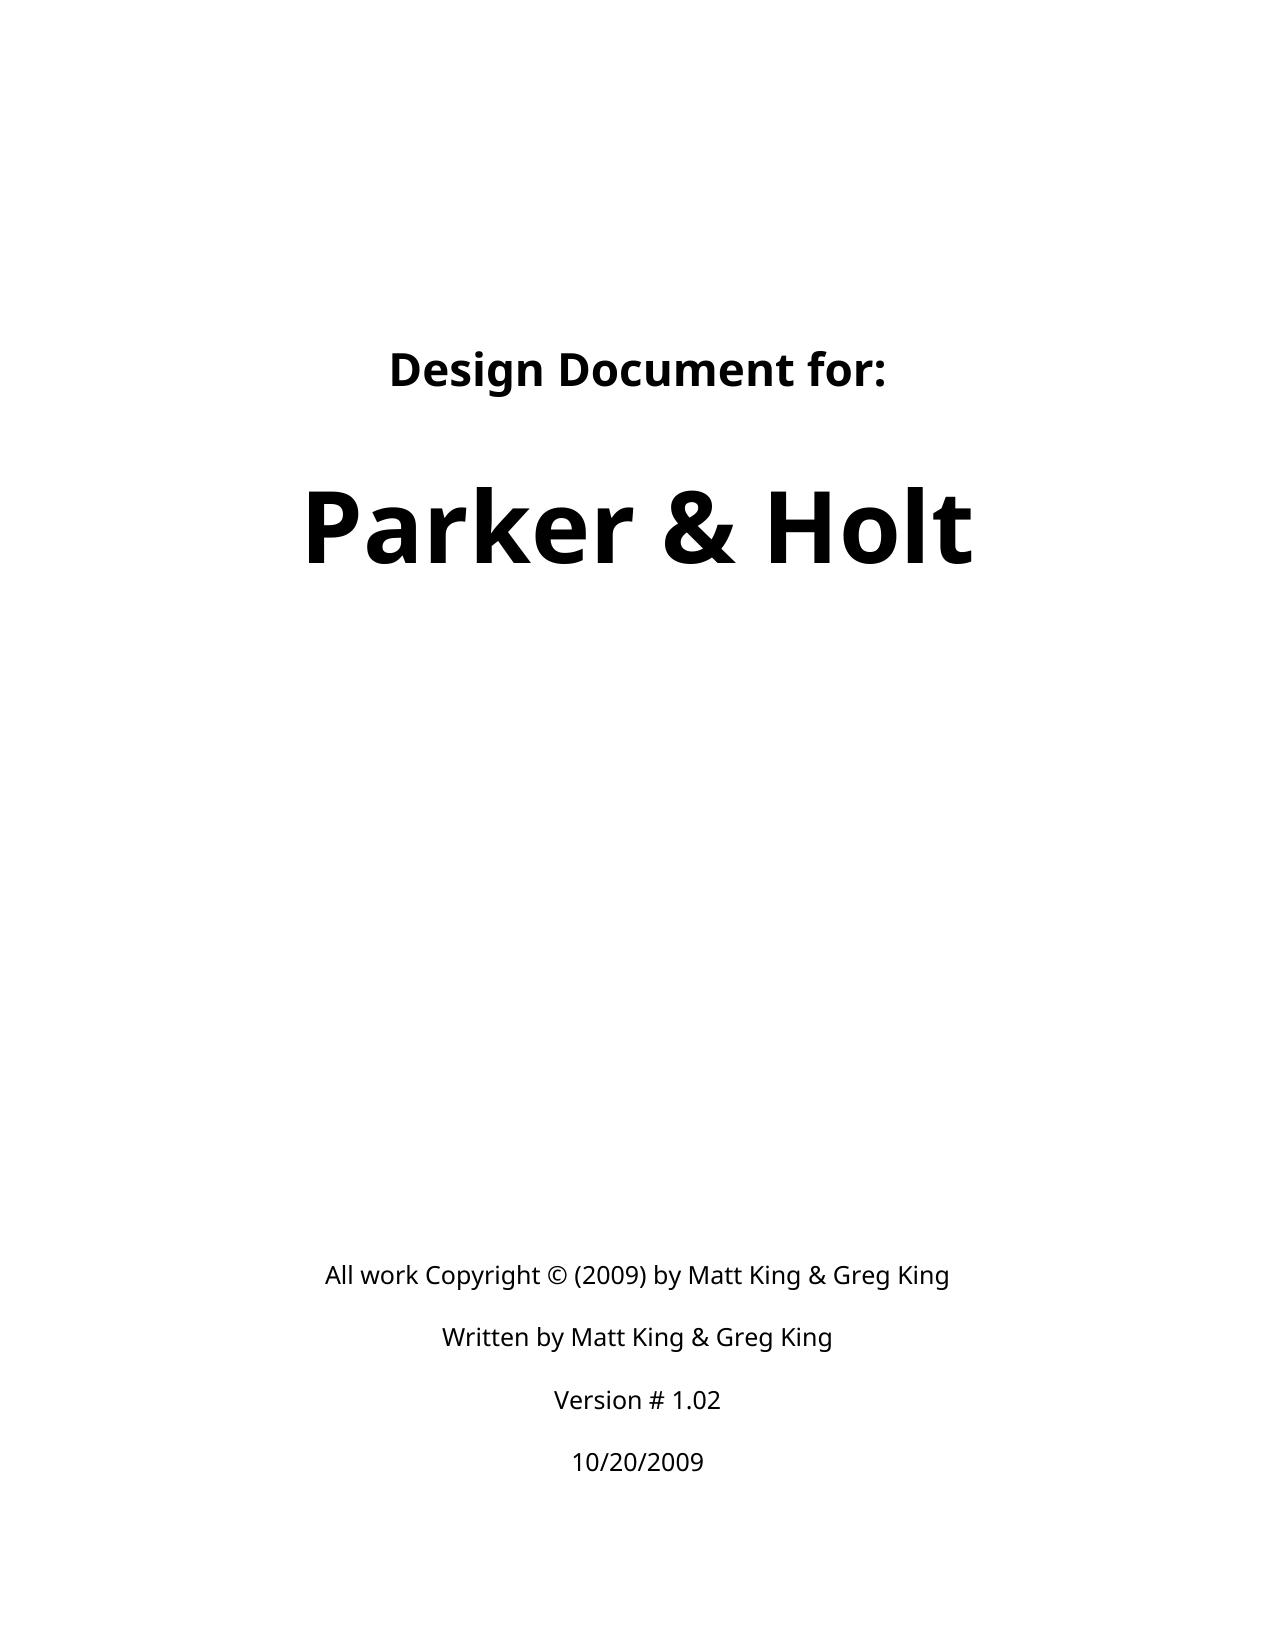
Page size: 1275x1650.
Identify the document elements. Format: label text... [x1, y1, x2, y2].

text Version # 1.02 [187, 1382, 1087, 1416]
subtitle Parker & Holt [187, 456, 1087, 593]
text Written by Matt King & Greg King [187, 1320, 1087, 1354]
text All work Copyright © (2009) by Matt King & Greg King [187, 1257, 1087, 1291]
text Design Document for: [187, 337, 1087, 399]
text 10/20/2009Table of Contents [187, 1445, 1087, 1479]
